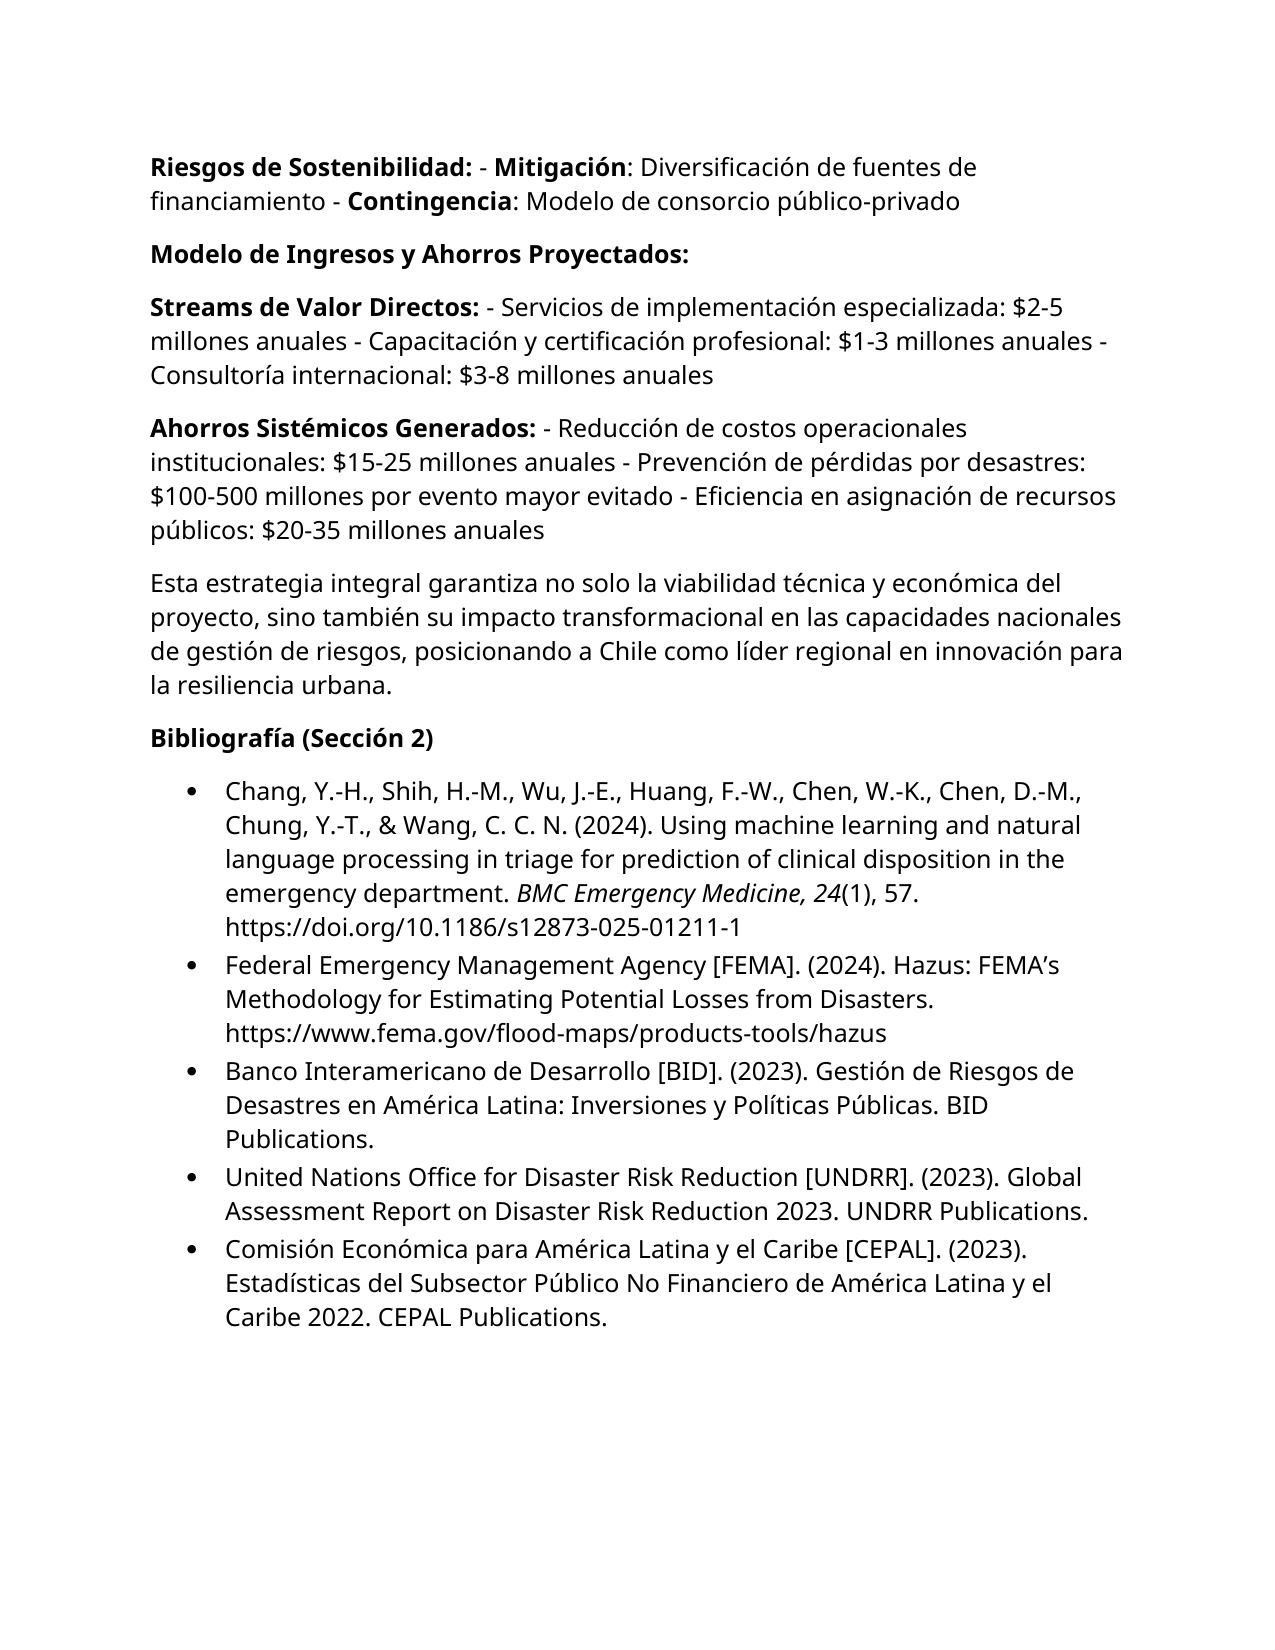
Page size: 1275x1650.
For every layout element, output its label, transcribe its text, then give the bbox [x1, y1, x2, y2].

text Esta estrategia integral garantiza no solo la viabilidad técnica y económica del proyecto, sino también su impacto transformacional en las capacidades nacionales de gestión de riesgos, posicionando a Chile como líder regional en innovación para la resiliencia urbana. [150, 566, 1125, 702]
list Banco Interamericano de Desarrollo [BID]. (2023). Gestión de Riesgos de Desastres en América Latina: Inversiones y Políticas Públicas. BID Publications. [187, 1053, 1125, 1156]
list Federal Emergency Management Agency [FEMA]. (2024). Hazus: FEMA’s Methodology for Estimating Potential Losses from Disasters. https://www.fema.gov/flood-maps/products-tools/hazus [187, 947, 1125, 1050]
text Riesgos de Sostenibilidad: - Mitigación: Diversificación de fuentes de financiamiento - Contingencia: Modelo de consorcio público-privado [150, 150, 1125, 218]
list Comisión Económica para América Latina y el Caribe [CEPAL]. (2023). Estadísticas del Subsector Público No Financiero de América Latina y el Caribe 2022. CEPAL Publications. [187, 1231, 1125, 1333]
text Modelo de Ingresos y Ahorros Proyectados: [150, 237, 1125, 271]
list United Nations Office for Disaster Risk Reduction [UNDRR]. (2023). Global Assessment Report on Disaster Risk Reduction 2023. UNDRR Publications. [187, 1159, 1125, 1227]
list Chang, Y.-H., Shih, H.-M., Wu, J.-E., Huang, F.-W., Chen, W.-K., Chen, D.-M., Chung, Y.-T., & Wang, C. C. N. (2024). Using machine learning and natural language processing in triage for prediction of clinical disposition in the emergency department. BMC Emergency Medicine, 24(1), 57. https://doi.org/10.1186/s12873-025-01211-1 [187, 773, 1125, 944]
text Bibliografía (Sección 2) [150, 721, 1125, 755]
